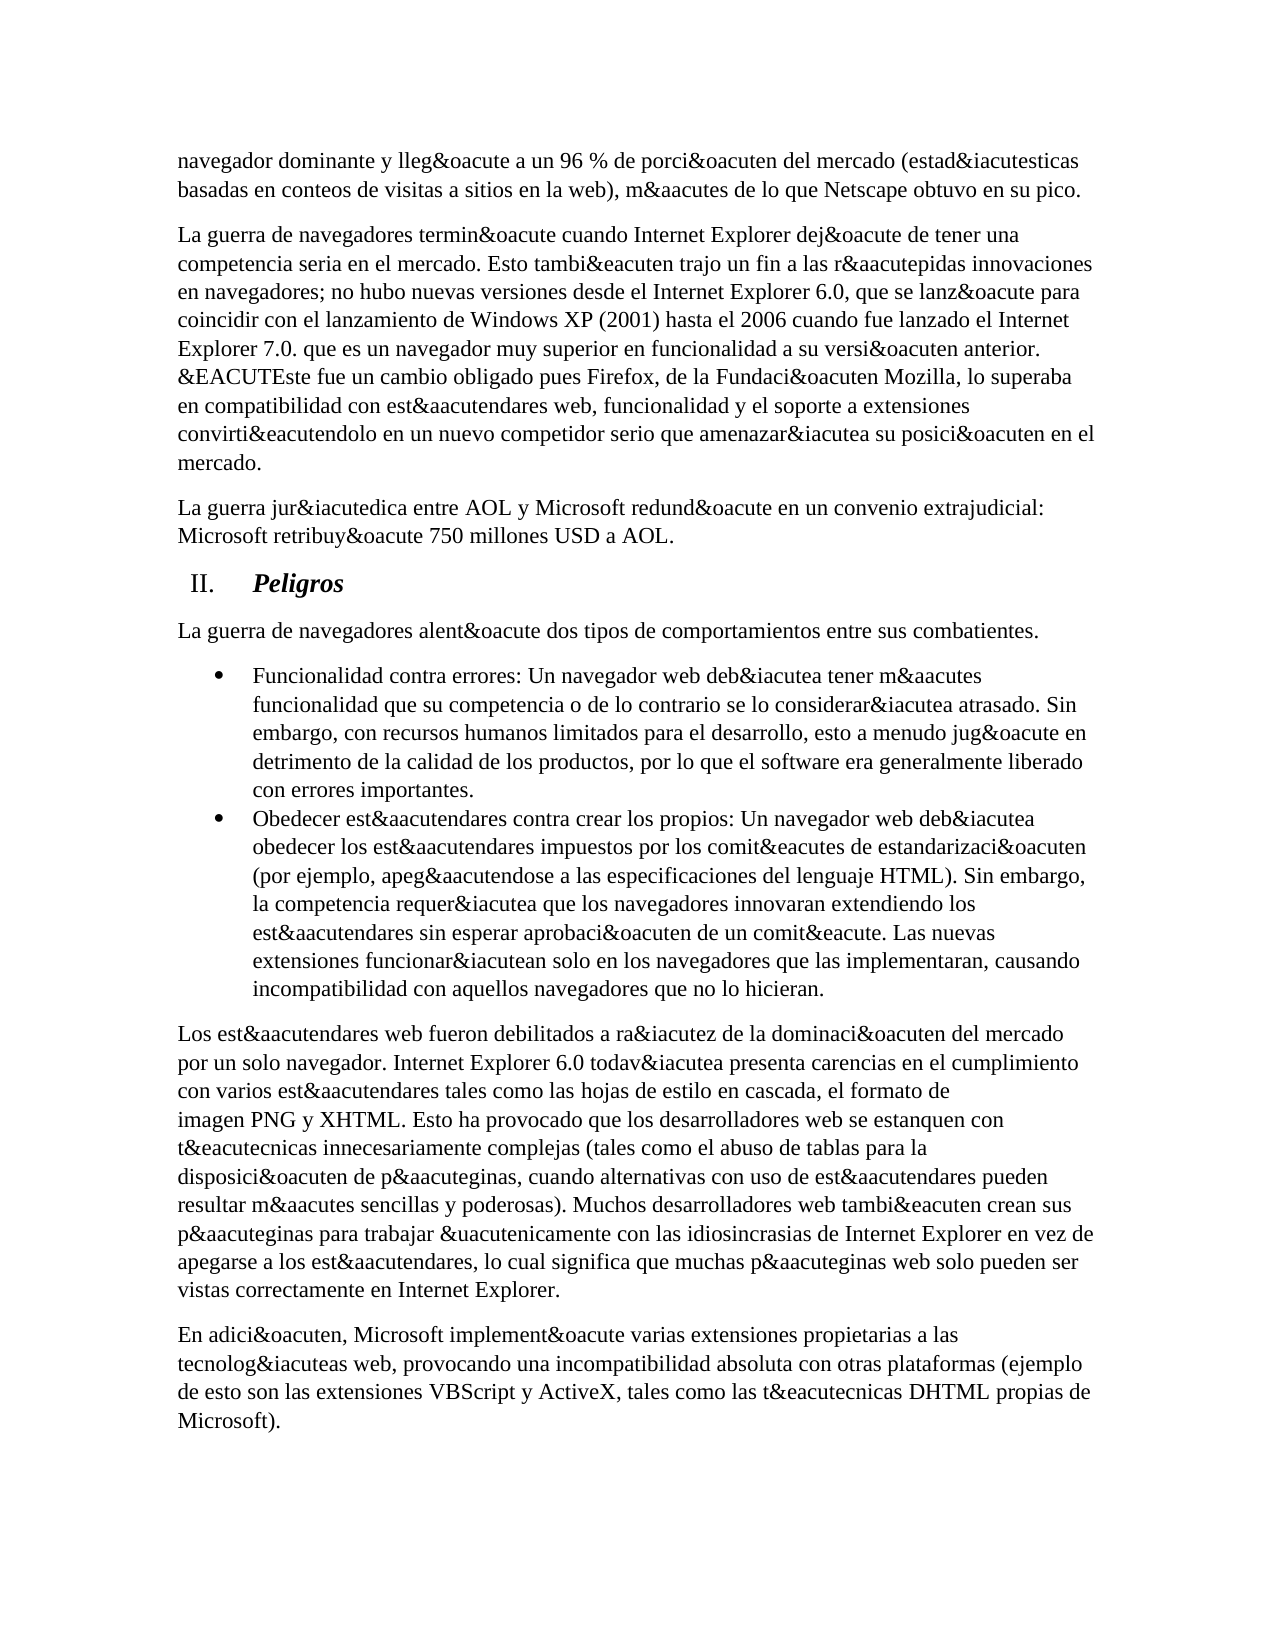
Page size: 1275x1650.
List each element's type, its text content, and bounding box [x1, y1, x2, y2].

text En adici&oacuten, Microsoft implement&oacute varias extensiones propietarias a las tecnolog&iacuteas web, provocando una incompatibilidad absoluta con otras plataformas (ejemplo de esto son las extensiones VBScript y ActiveX, tales como las t&eacutecnicas DHTML propias de Microsoft). [177, 1322, 1098, 1433]
list Obedecer est&aacutendares contra crear los propios: Un navegador web deb&iacutea obedecer los est&aacutendares impuestos por los comit&eacutes de estandarizaci&oacuten (por ejemplo, apeg&aacutendose a las especificaciones del lenguaje HTML). Sin embargo, la competencia requer&iacutea que los navegadores innovaran extendiendo los est&aacutendares sin esperar aprobaci&oacuten de un comit&eacute. Las nuevas extensiones funcionar&iacutean solo en los navegadores que las implementaran, causando incompatibilidad con aquellos navegadores que no lo hicieran. [215, 805, 1098, 1002]
list Funcionalidad contra errores: Un navegador web deb&iacutea tener m&aacutes funcionalidad que su competencia o de lo contrario se lo considerar&iacutea atrasado. Sin embargo, con recursos humanos limitados para el desarrollo, esto a menudo jug&oacute en detrimento de la calidad de los productos, por lo que el software era generalmente liberado con errores importantes. [215, 663, 1098, 803]
text La guerra de navegadores alent&oacute dos tipos de comportamientos entre sus combatientes. [177, 617, 1098, 644]
text La guerra jur&iacutedica entre AOL y Microsoft redund&oacute en un convenio extrajudicial: Microsoft retribuy&oacute 750 millones USD a AOL. [177, 494, 1098, 548]
text La guerra de navegadores termin&oacute cuando Internet Explorer dej&oacute de tener una competencia seria en el mercado. Esto tambi&eacuten trajo un fin a las r&aacutepidas innovaciones en navegadores; no hubo nuevas versiones desde el Internet Explorer 6.0, que se lanz&oacute para coincidir con el lanzamiento de Windows XP (2001) hasta el 2006 cuando fue lanzado el Internet Explorer 7.0. que es un navegador muy superior en funcionalidad a su versi&oacuten anterior. &EACUTEste fue un cambio obligado pues Firefox, de la Fundaci&oacuten Mozilla, lo superaba en compatibilidad con est&aacutendares web, funcionalidad y el soporte a extensiones convirti&eacutendolo en un nuevo competidor serio que amenazar&iacutea su posici&oacuten en el mercado. [177, 221, 1098, 475]
text Los est&aacutendares web fueron debilitados a ra&iacutez de la dominaci&oacuten del mercado por un solo navegador. Internet Explorer 6.0 todav&iacutea presenta carencias en el cumplimiento con varios est&aacutendares tales como las hojas de estilo en cascada, el formato de imagen PNG y XHTML. Esto ha provocado que los desarrolladores web se estanquen con t&eacutecnicas innecesariamente complejas (tales como el abuso de tablas para la disposici&oacuten de p&aacuteginas, cuando alternativas con uso de est&aacutendares pueden resultar m&aacutes sencillas y poderosas). Muchos desarrolladores web tambi&eacuten crean sus p&aacuteginas para trabajar &uacutenicamente con las idiosincrasias de Internet Explorer en vez de apegarse a los est&aacutendares, lo cual significa que muchas p&aacuteginas web solo pueden ser vistas correctamente en Internet Explorer. [177, 1021, 1098, 1303]
list Peligros [215, 567, 1098, 598]
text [177, 148, 1098, 202]
